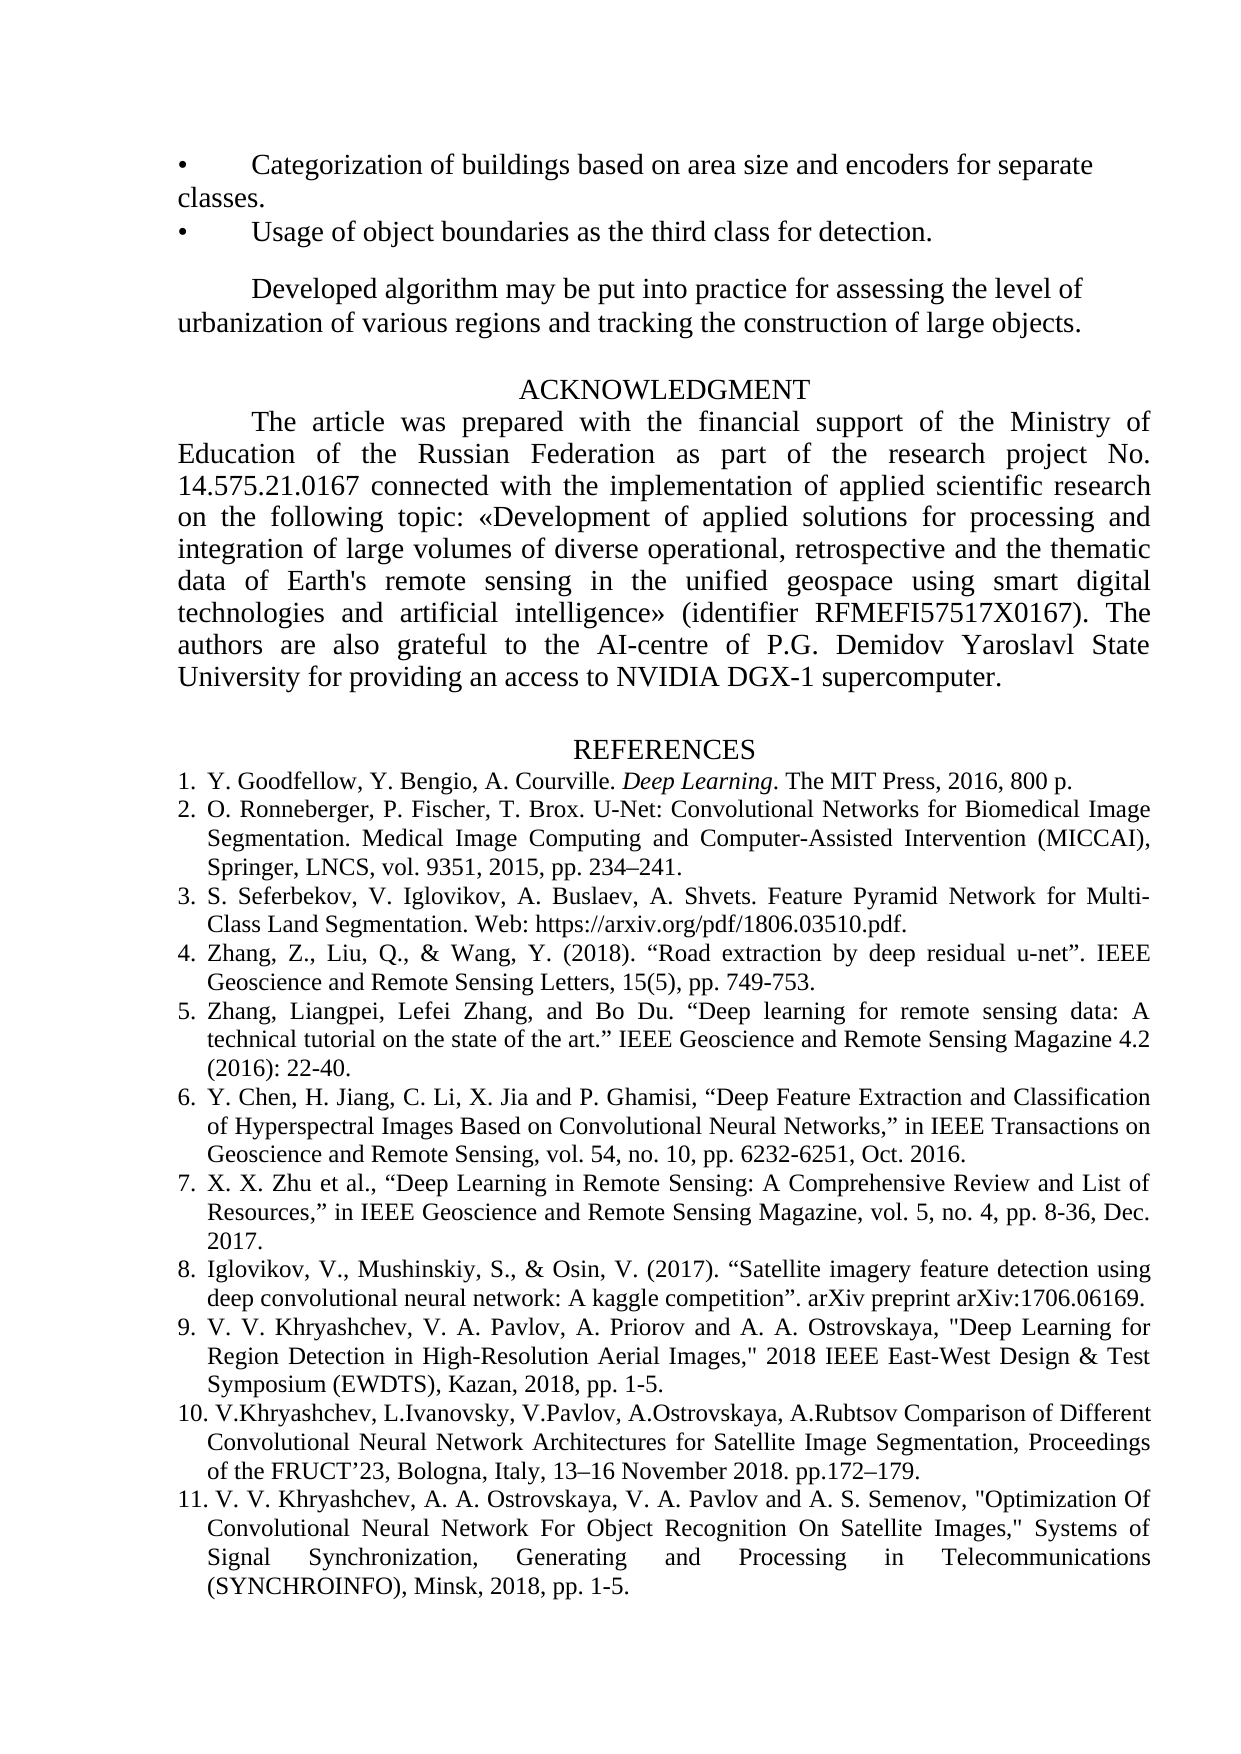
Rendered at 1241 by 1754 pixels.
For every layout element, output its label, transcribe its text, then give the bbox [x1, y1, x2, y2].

text S. Seferbekov, V. Iglovikov, A. Buslaev, A. Shvets. Feature Pyramid Network for Multi-Class Land Segmentation. Web: https://arxiv.org/pdf/1806.03510.pdf. [177, 881, 1152, 938]
text ACKNOWLEDGMENT [177, 372, 1152, 406]
text V.Khryashchev, L.Ivanovsky, V.Pavlov, A.Ostrovskaya, A.Rubtsov Comparison of Different Convolutional Neural Network Architectures for Satellite Image Segmentation, Proceedings of the FRUCT’23, Bologna, Italy, 13–16 November 2018. pp.172–179. [177, 1398, 1152, 1484]
text Y. Goodfellow, Y. Bengio, A. Courville. Deep Learning. The MIT Press, 2016, 800 p. [177, 766, 1152, 794]
text Iglovikov, V., Mushinskiy, S., & Osin, V. (2017). “Satellite imagery feature detection using deep convolutional neural network: A kaggle competition”. arXiv preprint arXiv:1706.06169. [177, 1254, 1152, 1312]
list Usage of object boundaries as the third class for detection. [177, 214, 1152, 247]
text The article was prepared with the financial support of the Ministry of Education of the Russian Federation as part of the research project No. 14.575.21.0167 connected with the implementation of applied scientific research on the following topic: «Development of applied solutions for processing and integration of large volumes of diverse operational, retrospective and the thematic data of Earth's remote sensing in the unified geospace using smart digital technologies and artificial intelligence» (identifier RFMEFI57517X0167). The authors are also grateful to the AI-centre of P.G. Demidov Yaroslavl State University for providing an access to NVIDIA DGX-1 supercomputer. [177, 406, 1152, 692]
text V. V. Khryashchev, V. A. Pavlov, A. Priorov and A. A. Ostrovskaya, "Deep Learning for Region Detection in High-Resolution Aerial Images," 2018 IEEE East-West Design & Test Symposium (EWDTS), Kazan, 2018, pp. 1-5. [177, 1312, 1152, 1398]
text X. X. Zhu et al., “Deep Learning in Remote Sensing: A Comprehensive Review and List of Resources,” in IEEE Geoscience and Remote Sensing Magazine, vol. 5, no. 4, pp. 8-36, Dec. 2017. [177, 1168, 1152, 1254]
text V. V. Khryashchev, A. A. Ostrovskaya, V. A. Pavlov and A. S. Semenov, "Optimization Of Convolutional Neural Network For Object Recognition On Satellite Images," Systems of Signal Synchronization, Generating and Processing in Telecommunications (SYNCHROINFO), Minsk, 2018, pp. 1-5. [177, 1484, 1152, 1599]
text Developed algorithm may be put into practice for assessing the level of urbanization of various regions and tracking the construction of large objects. [177, 272, 1152, 339]
text Y. Chen, H. Jiang, C. Li, X. Jia and P. Ghamisi, “Deep Feature Extraction and Classification of Hyperspectral Images Based on Convolutional Neural Networks,” in IEEE Transactions on Geoscience and Remote Sensing, vol. 54, no. 10, pp. 6232-6251, Oct. 2016. [177, 1082, 1152, 1168]
text REFERENCES [177, 732, 1152, 766]
text Zhang, Liangpei, Lefei Zhang, and Bo Du. “Deep learning for remote sensing data: A technical tutorial on the state of the art.” IEEE Geoscience and Remote Sensing Magazine 4.2 (2016): 22-40. [177, 996, 1152, 1082]
text Zhang, Z., Liu, Q., & Wang, Y. (2018). “Road extraction by deep residual u-net”. IEEE Geoscience and Remote Sensing Letters, 15(5), pp. 749-753. [177, 938, 1152, 996]
list Categorization of buildings based on area size and encoders for separate classes. [177, 147, 1152, 214]
text O. Ronneberger, P. Fischer, T. Brox. U-Net: Convolutional Networks for Biomedical Image Segmentation. Medical Image Computing and Computer-Assisted Intervention (MICCAI), Springer, LNCS, vol. 9351, 2015, pp. 234–241. [177, 794, 1152, 881]
